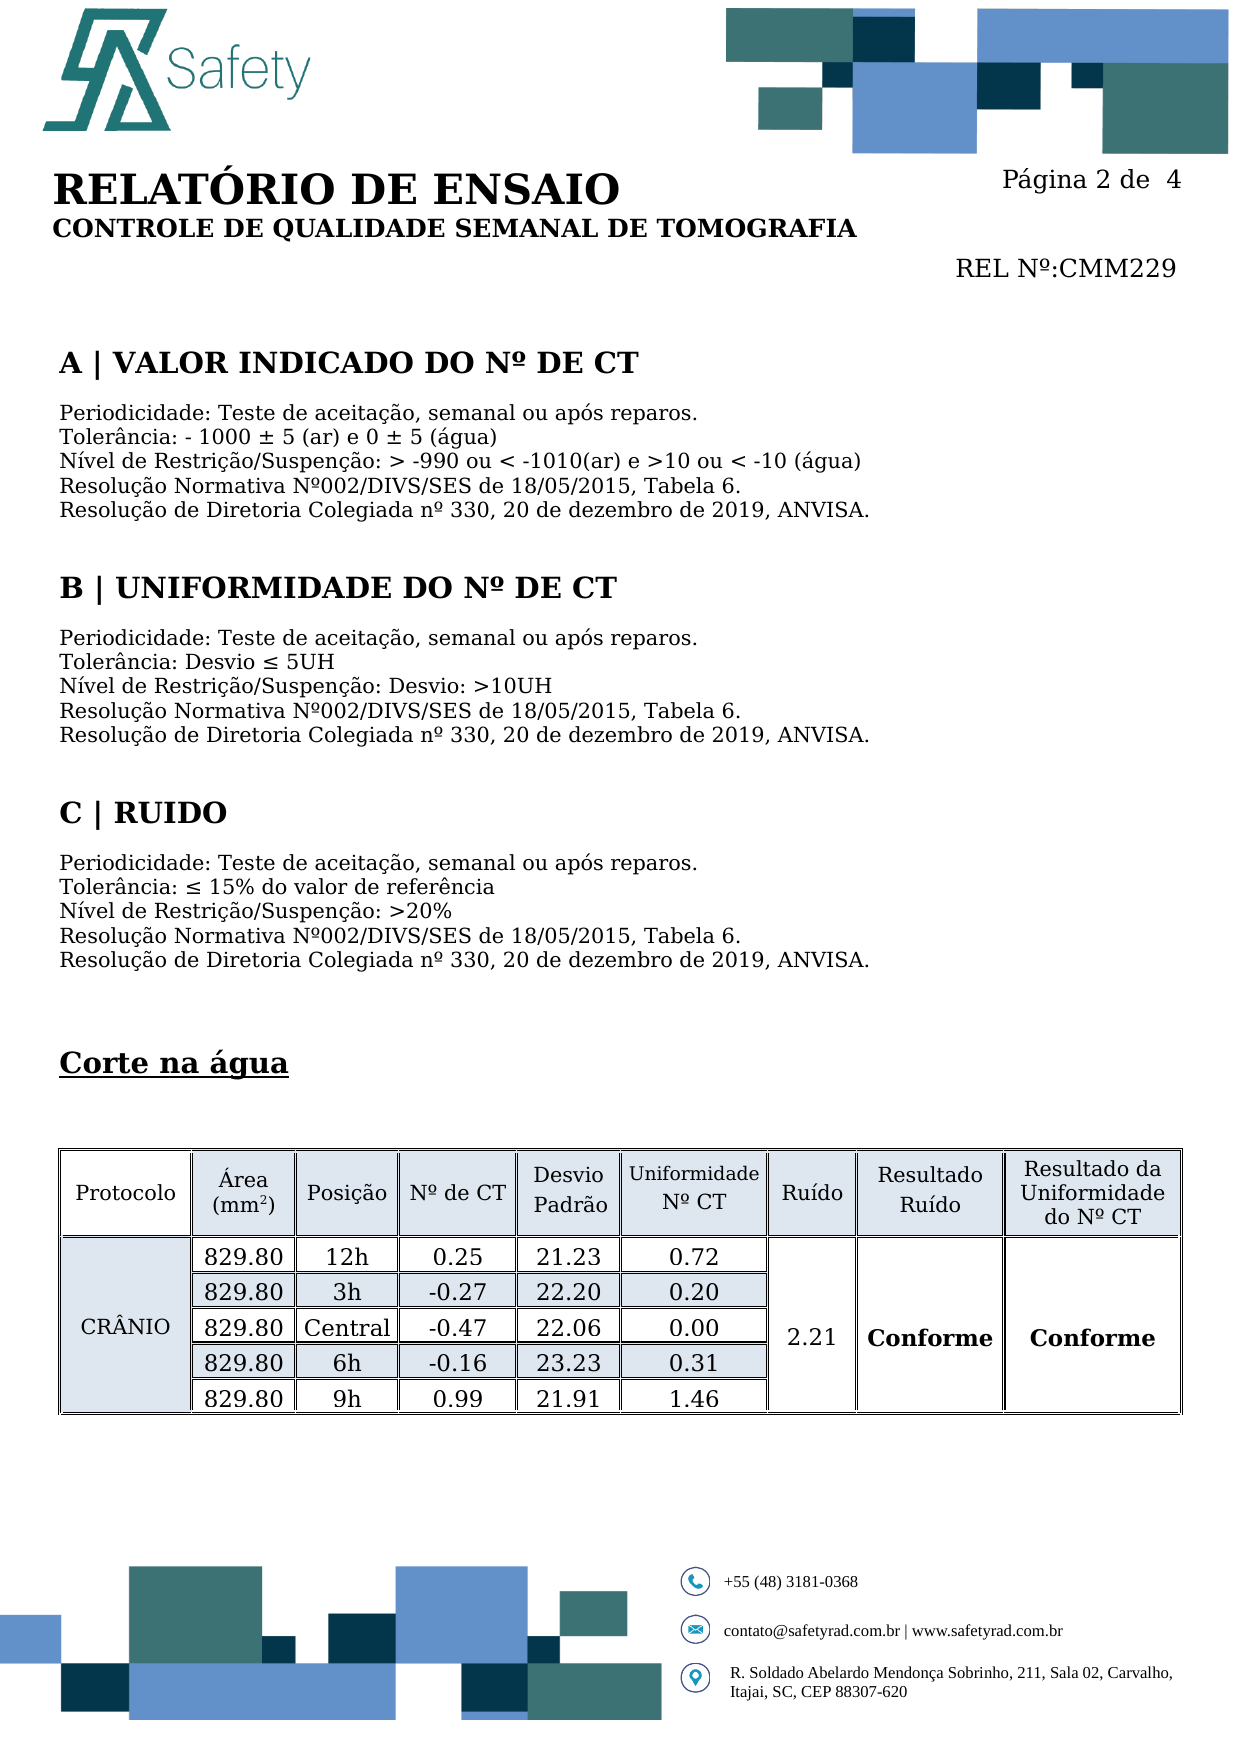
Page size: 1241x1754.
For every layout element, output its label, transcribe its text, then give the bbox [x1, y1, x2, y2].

table_cell 12h [297, 1238, 397, 1271]
table_header Uniformidade Nº CT [620, 1149, 768, 1235]
table_cell 0.00 [622, 1309, 766, 1341]
table_cell 829.80 [193, 1309, 294, 1341]
text Tolerância: ≤ 15% do valor de referência [59, 875, 1228, 899]
table_cell 6h [297, 1345, 397, 1377]
table_cell 2.21 [768, 1238, 856, 1412]
table_cell -0.27 [400, 1274, 515, 1306]
table_header Desvio Padrão [517, 1151, 620, 1235]
table_cell 9h [295, 1377, 399, 1412]
picture [725, 8, 1229, 154]
table_cell CRÂNIO [59, 1235, 192, 1412]
table_cell 1.46 [620, 1377, 768, 1412]
table_cell 22.06 [518, 1309, 619, 1341]
table_cell 0.31 [622, 1345, 766, 1377]
table_cell 0.25 [400, 1238, 515, 1271]
text Periodicidade: Teste de aceitação, semanal ou após reparos. [59, 401, 1122, 425]
table_cell 0.72 [622, 1238, 766, 1271]
text Tolerância: - 1000 ± 5 (ar) e 0 ± 5 (água) [59, 425, 1228, 449]
text Tolerância: Desvio ≤ 5UH [59, 650, 1228, 674]
table_cell 23.23 [518, 1345, 619, 1377]
text Resolução de Diretoria Colegiada nº 330, 20 de dezembro de 2019, ANVISA. [59, 498, 1122, 522]
table_cell Conforme [1004, 1235, 1181, 1412]
table_header Resultado Ruído [856, 1149, 1004, 1235]
table_header Área (mm2) [192, 1151, 295, 1235]
table_cell 21.91 [517, 1380, 620, 1412]
text Nível de Restrição/Suspenção: >20% [59, 899, 1228, 924]
table_cell 3h [297, 1274, 397, 1306]
text Nível de Restrição/Suspenção: > -990 ou < -1010(ar) e >10 ou < -10 (água) [59, 449, 1228, 474]
table_header Nº de CT [399, 1149, 517, 1235]
table_header Resultado da Uniformidade do Nº CT [1004, 1151, 1180, 1235]
table_cell 22.20 [518, 1274, 619, 1306]
text Resolução Normativa Nº002/DIVS/SES de 18/05/2015, Tabela 6. [59, 699, 1122, 723]
text B | UNIFORMIDADE DO Nº DE CT [59, 571, 1122, 605]
text Periodicidade: Teste de aceitação, semanal ou após reparos. [59, 851, 1122, 875]
picture [42, 8, 311, 131]
text C | RUIDO [59, 796, 1122, 830]
table_cell 829.80 [193, 1238, 294, 1271]
text Corte na água [59, 1046, 1228, 1081]
table_cell Conforme [856, 1235, 1004, 1412]
text Nível de Restrição/Suspenção: Desvio: >10UH [59, 674, 1228, 699]
picture [680, 1566, 710, 1596]
text Resolução de Diretoria Colegiada nº 330, 20 de dezembro de 2019, ANVISA. [59, 723, 1122, 747]
text Periodicidade: Teste de aceitação, semanal ou após reparos. [59, 626, 1122, 650]
picture [680, 1614, 710, 1644]
table_cell 829.80 [192, 1380, 295, 1412]
table_cell -0.47 [400, 1309, 515, 1341]
table_cell 0.99 [399, 1377, 517, 1412]
table_cell 0.20 [622, 1274, 766, 1306]
picture [680, 1663, 710, 1693]
text Resolução de Diretoria Colegiada nº 330, 20 de dezembro de 2019, ANVISA. [59, 948, 1122, 972]
table_cell 21.23 [518, 1238, 619, 1271]
table_header Ruído [768, 1151, 856, 1235]
table_cell 829.80 [193, 1274, 294, 1306]
text A | VALOR INDICADO DO Nº DE CT [59, 346, 1122, 380]
text Resolução Normativa Nº002/DIVS/SES de 18/05/2015, Tabela 6. [59, 924, 1122, 948]
table_cell Central [297, 1309, 397, 1341]
table_header Posição [295, 1149, 399, 1235]
table_cell 829.80 [193, 1345, 294, 1377]
text Resolução Normativa Nº002/DIVS/SES de 18/05/2015, Tabela 6. [59, 474, 1122, 498]
table_cell -0.16 [400, 1345, 515, 1377]
table_header Protocolo [59, 1149, 192, 1235]
picture [0, 1566, 662, 1720]
